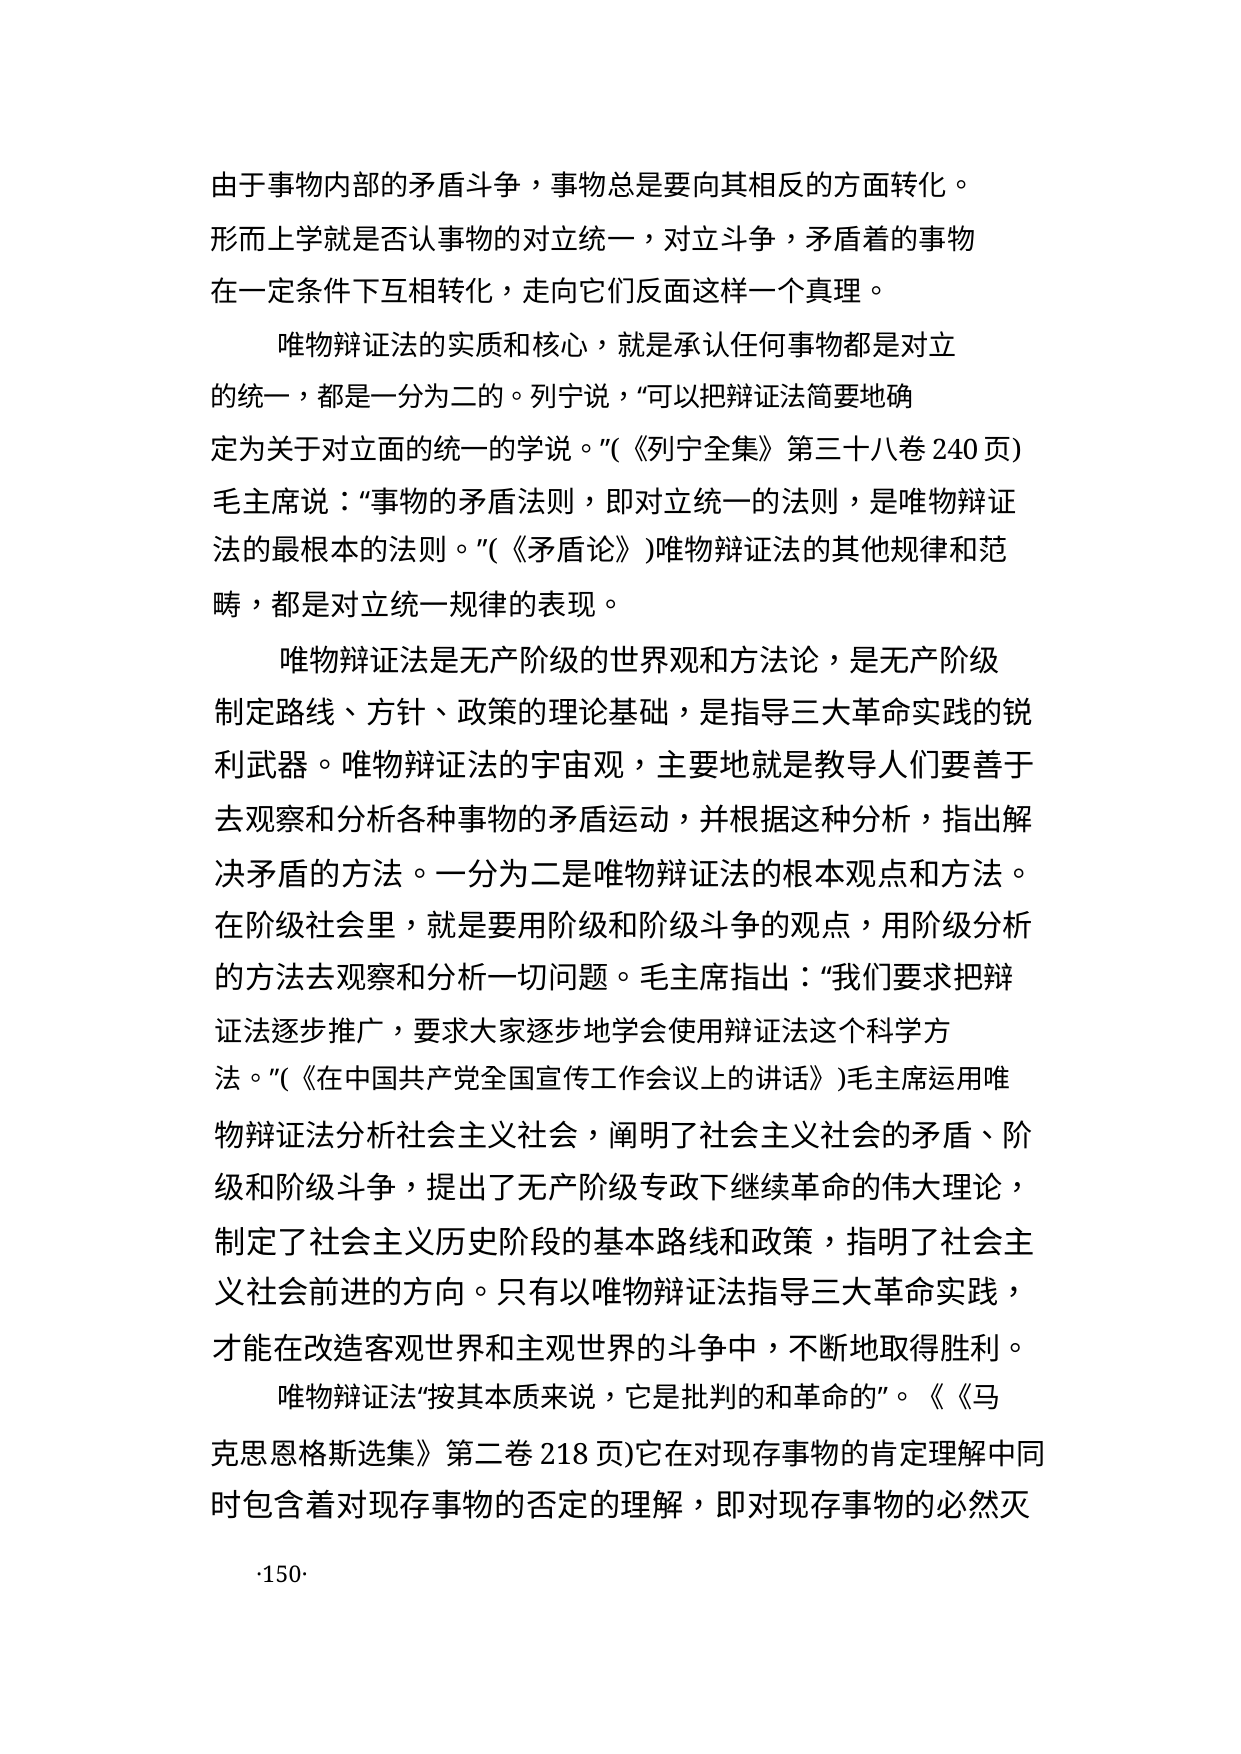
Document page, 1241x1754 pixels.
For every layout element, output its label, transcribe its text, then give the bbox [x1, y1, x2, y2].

text 利武器。唯物辩证法的宇宙观，主要地就是教导人们要善于 [214, 752, 1157, 783]
text 制定路线、方针、政策的理论基础，是指导三大革命实践的锐 [214, 699, 1157, 730]
text 由于事物内部的矛盾斗争，事物总是要向其相反的方面转化。 [210, 172, 1155, 201]
text 的统一，都是一分为二的。列宁说，“可以把辩证法简要地确 [210, 385, 1155, 412]
text 级和阶级斗争，提出了无产阶级专政下继续革命的伟大理论， [214, 1174, 1157, 1205]
text 义社会前进的方向。只有以唯物辩证法指导三大革命实践， [214, 1279, 1157, 1310]
text 才能在改造客观世界和主观世界的斗争中，不断地取得胜利。 [212, 1335, 1161, 1365]
text 在阶级社会里，就是要用阶级和阶级斗争的观点，用阶级分析 [214, 912, 1157, 942]
text 法。”(《在中国共产党全国宣传工作会议上的讲话》)毛主席运用唯 [214, 1066, 1159, 1094]
text 物辩证法分析社会主义社会，阐明了社会主义社会的矛盾、阶 [214, 1122, 1157, 1153]
text 决矛盾的方法。一分为二是唯物辩证法的根本观点和方法。 [214, 860, 1157, 892]
text 定为关于对立面的统一的学说。”(《列宁全集》第三十八卷240页) [210, 437, 1155, 465]
text 克思恩格斯选集》第二卷218页)它在对现存事物的肯定理解中同 [210, 1441, 1155, 1471]
text 法的最根本的法则。”(《矛盾论》)唯物辩证法的其他规律和范 [212, 537, 1159, 566]
text 唯物辩证法是无产阶级的世界观和方法论，是无产阶级 [279, 647, 1157, 677]
text 制定了社会主义历史阶段的基本路线和政策，指明了社会主 [214, 1229, 1157, 1260]
text 证法逐步推广，要求大家逐步地学会使用辩证法这个科学方 [214, 1018, 1062, 1047]
text 形而上学就是否认事物的对立统一，对立斗争，矛盾着的事物 [210, 227, 1155, 255]
text 唯物辩证法的实质和核心，就是承认任何事物都是对立 [277, 333, 1155, 361]
text 畴，都是对立统一规律的表现。 [212, 591, 689, 621]
text 的方法去观察和分析一切问题。毛主席指出：“我们要求把辩 [214, 964, 1157, 994]
text ·150· [256, 1564, 372, 1587]
text 在一定条件下互相转化，走向它们反面这样一个真理。 [210, 279, 1155, 307]
text 唯物辩证法“按其本质来说，它是批判的和革命的”。《《马 [277, 1385, 1161, 1413]
text 去观察和分析各种事物的矛盾运动，并根据这种分析，指出解 [214, 806, 1157, 836]
text 时包含着对现存事物的否定的理解，即对现存事物的必然灭 [210, 1491, 1155, 1523]
text 毛主席说：“事物的矛盾法则，即对立统一的法则，是唯物辩证 [212, 489, 1159, 518]
